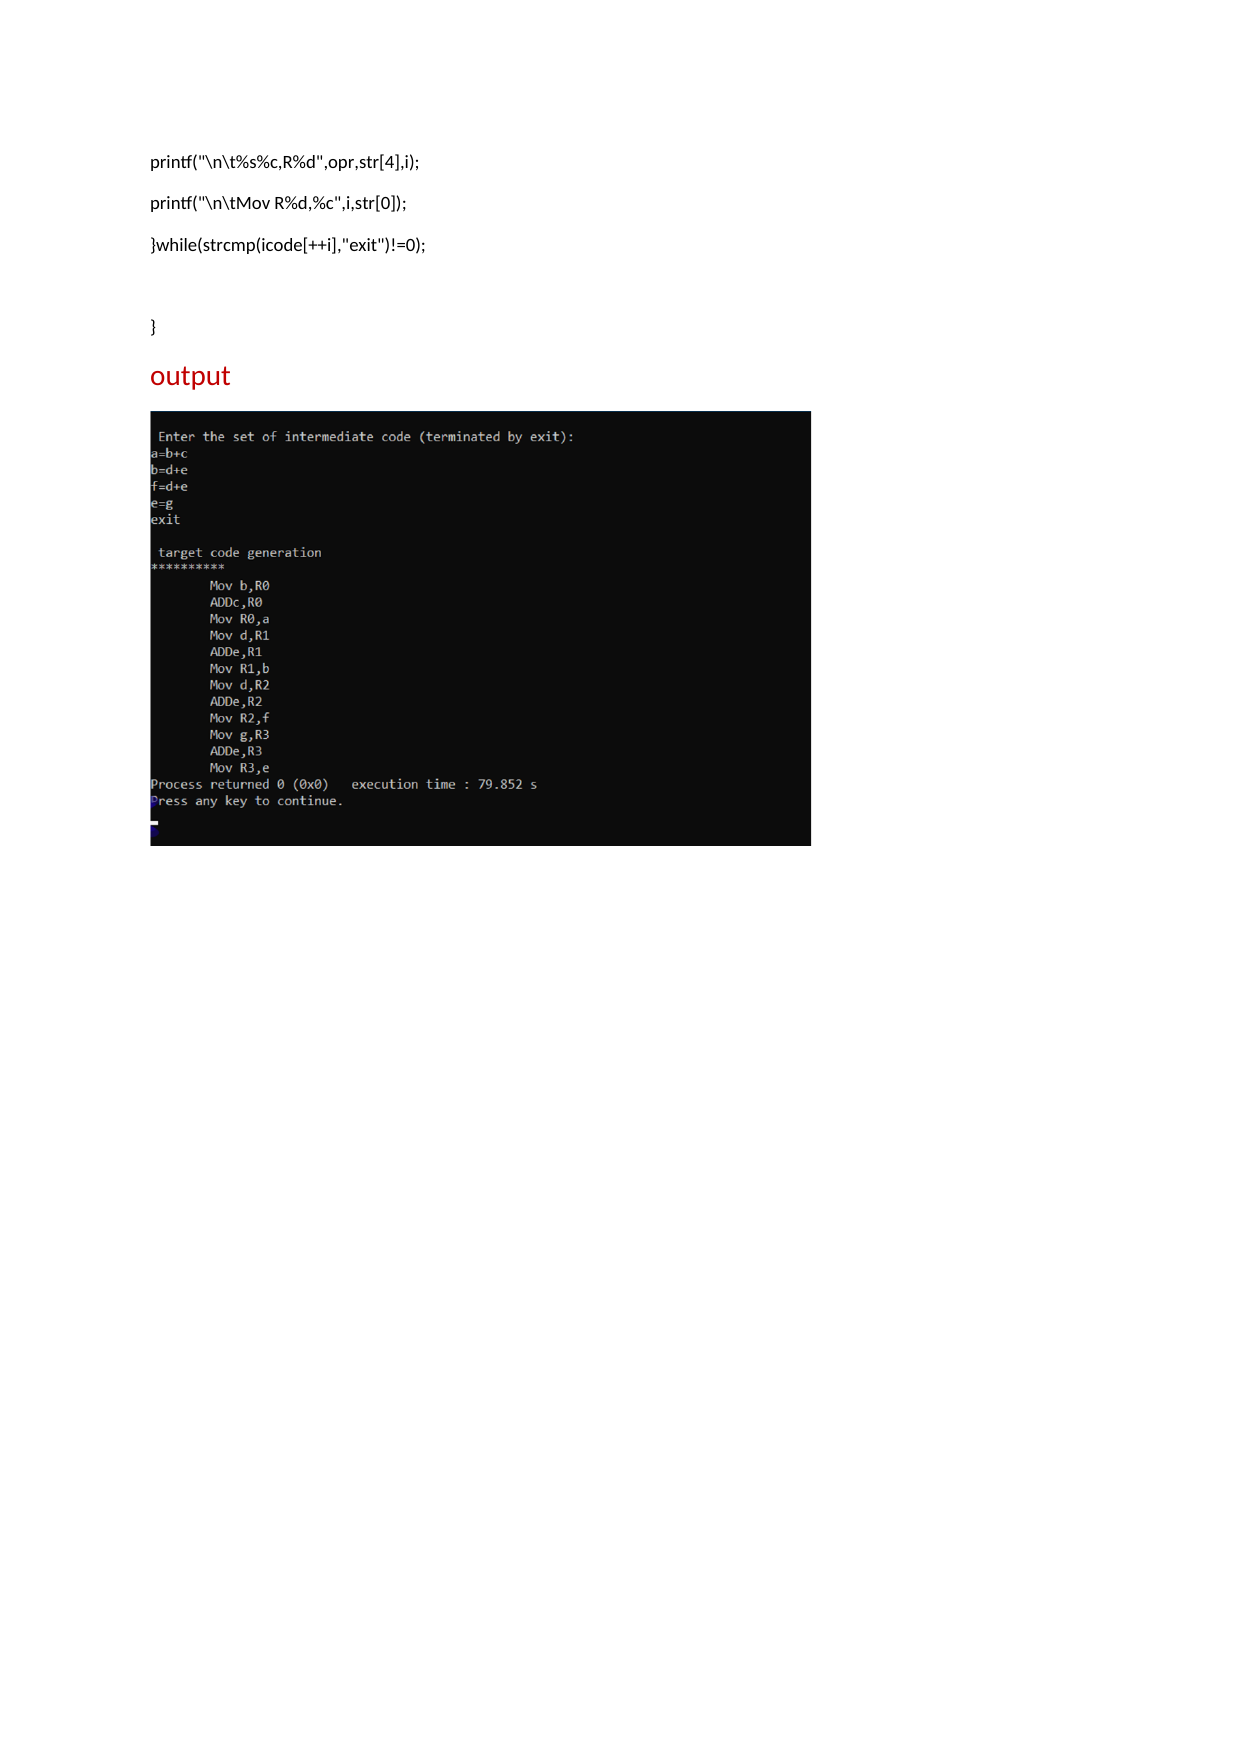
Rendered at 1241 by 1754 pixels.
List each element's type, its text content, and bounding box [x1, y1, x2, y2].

text } [150, 315, 1090, 338]
text printf("\n\tMov R%d,%c",i,str[0]); [150, 191, 1090, 214]
text printf("\n\t%s%c,R%d",opr,str[4],i); [150, 150, 1090, 173]
picture [150, 411, 812, 846]
text }while(strcmp(icode[++i],"exit")!=0); [150, 233, 1090, 256]
text output [150, 357, 1090, 392]
